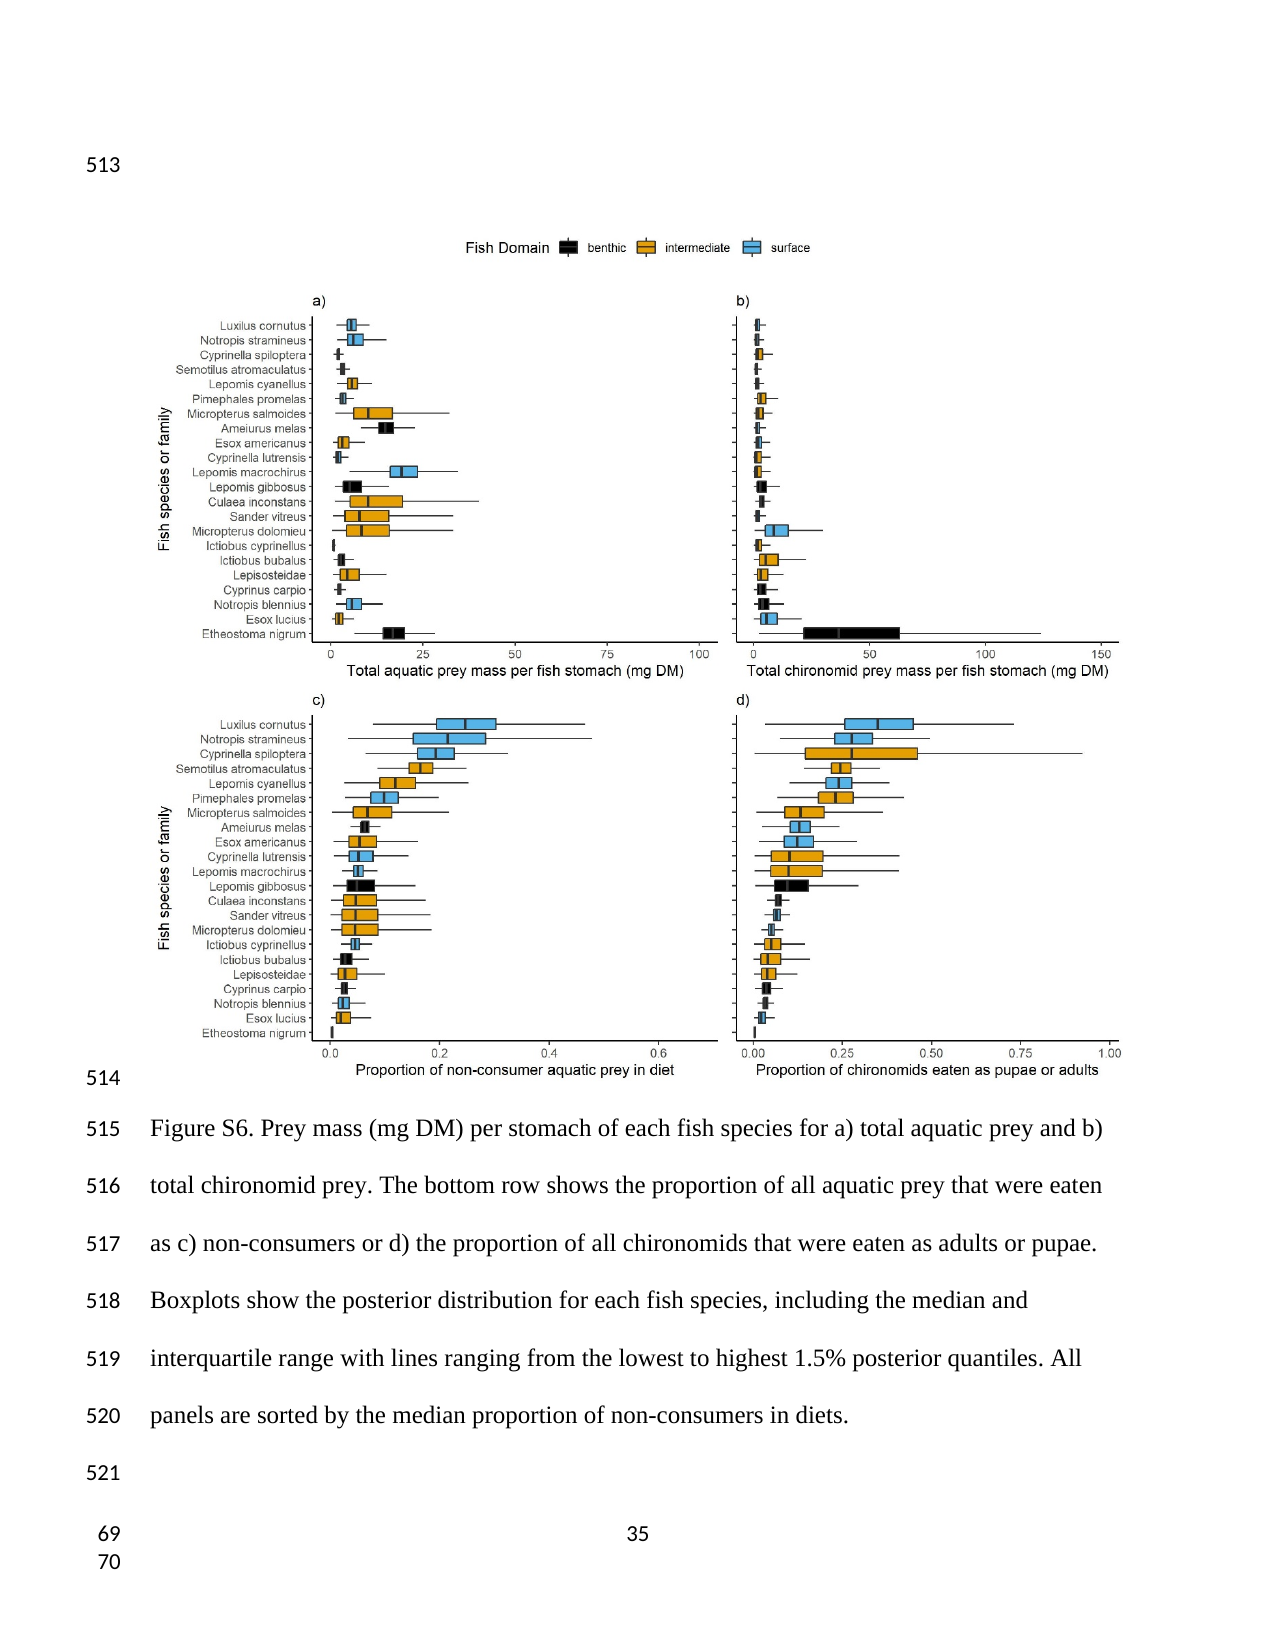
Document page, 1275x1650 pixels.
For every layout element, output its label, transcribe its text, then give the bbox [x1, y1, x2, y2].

text Figure S6. Prey mass (mg DM) per stomach of each fish species for a) total aquatic prey and b) total chironomid prey. The bottom row shows the proportion of all aquatic prey that were eaten as c) non-consumers or d) the proportion of all chironomids that were eaten as adults or pupae. Boxplots show the posterior distribution for each fish species, including the median and interquartile range with lines ranging from the lowest to highest 1.5% posterior quantiles. All panels are sorted by the median proportion of non-consumers in diets. [150, 1113, 1125, 1429]
picture [150, 207, 1125, 1085]
